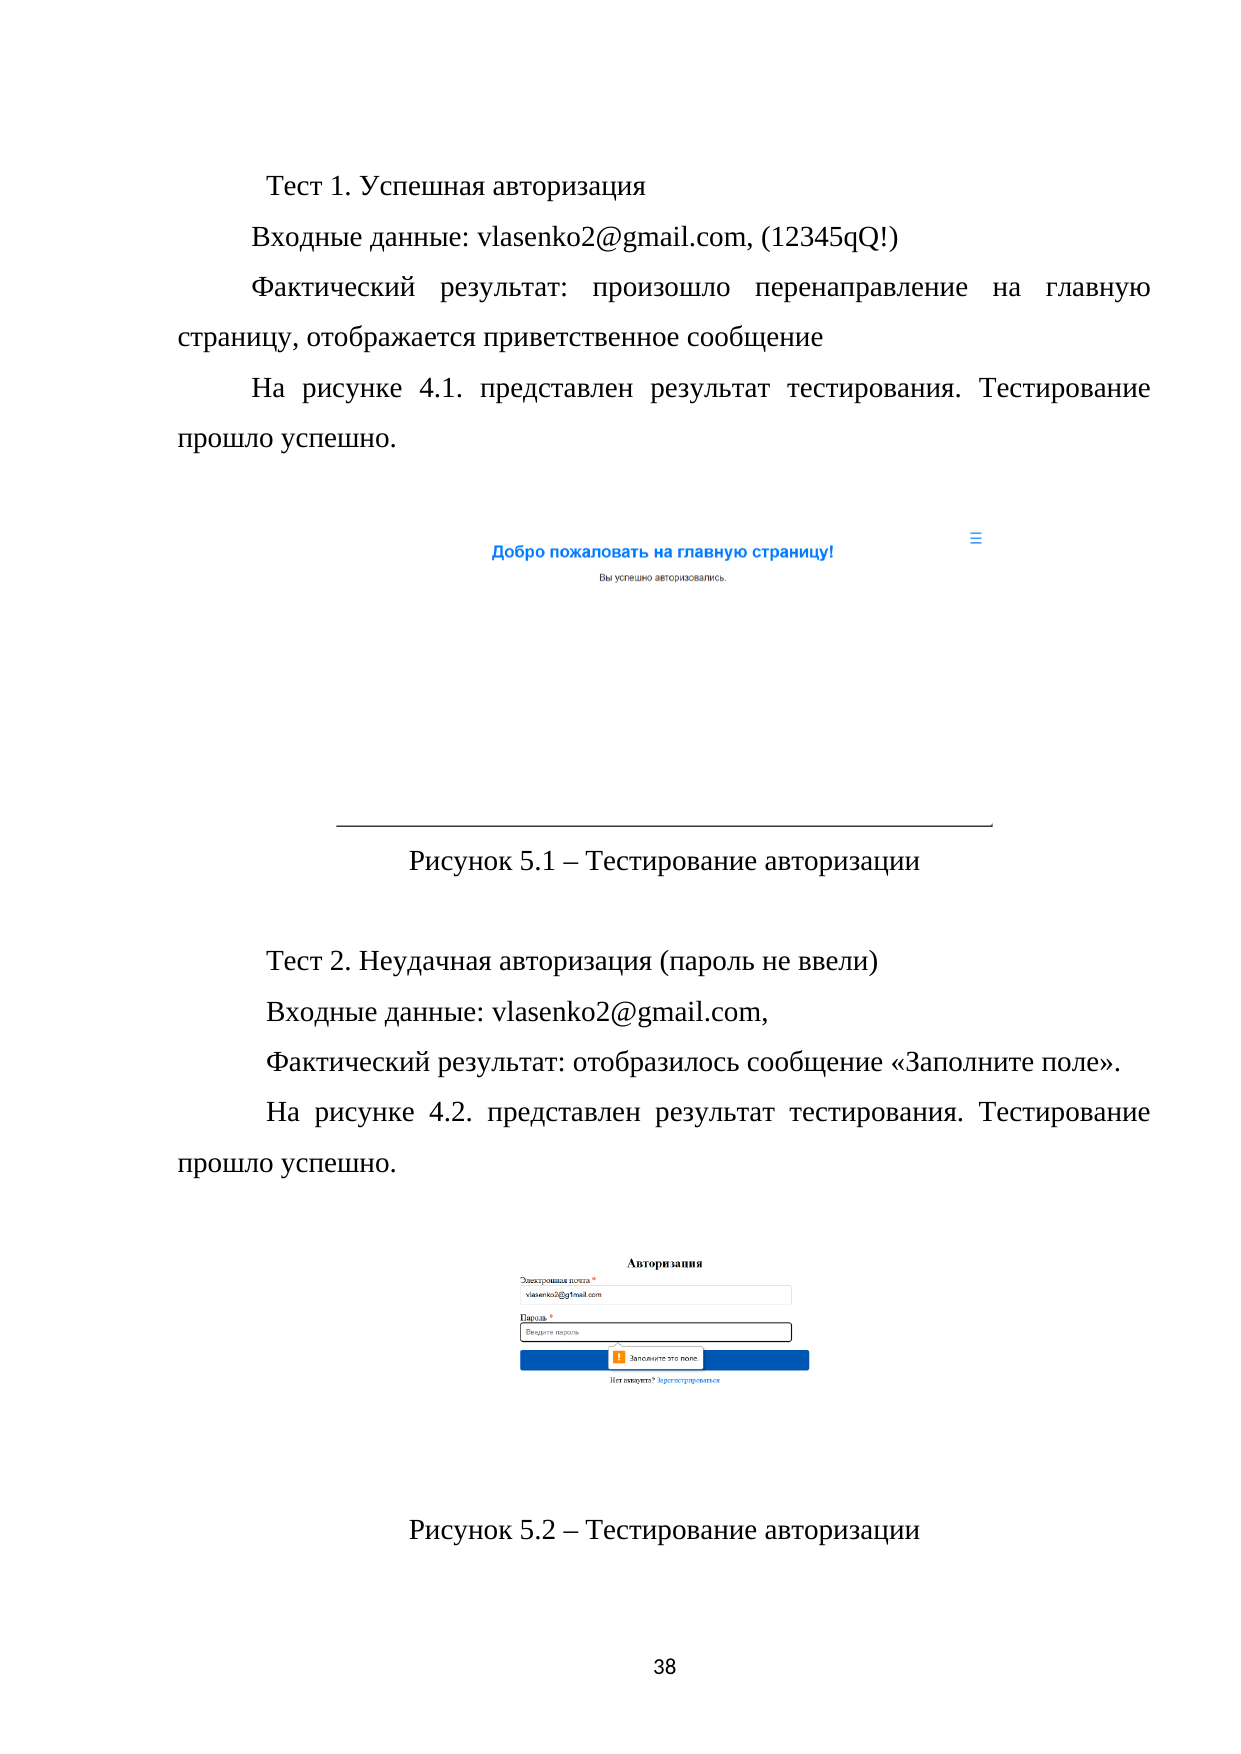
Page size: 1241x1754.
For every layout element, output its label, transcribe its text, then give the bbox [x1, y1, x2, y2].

text На рисунке 4.2. представлен результат тестирования. Тестирование прошло успешно. [177, 1094, 1152, 1178]
text На рисунке 4.1. представлен результат тестирования. Тестирование прошло успешно. [177, 370, 1152, 453]
text Фактический результат: произошло перенаправление на главную страницу, отображается приветственное сообщение [177, 269, 1152, 353]
picture [511, 1245, 817, 1496]
text Рисунок 5.1 – Тестирование авторизации [177, 843, 1152, 876]
list Входные данные: vlasenko2@gmail.com, [177, 994, 1152, 1027]
picture [336, 520, 993, 827]
text Тест 1. Успешная авторизация [177, 168, 1152, 202]
text Входные данные: vlasenko2@gmail.com, (12345qQ!) [177, 219, 1152, 252]
text Тест 2. Неудачная авторизация (пароль не ввели) [177, 943, 1152, 977]
list Фактический результат: отобразилось сообщение «Заполните поле». [177, 1044, 1152, 1078]
text Рисунок 5.2 – Тестирование авторизации [177, 1512, 1152, 1546]
